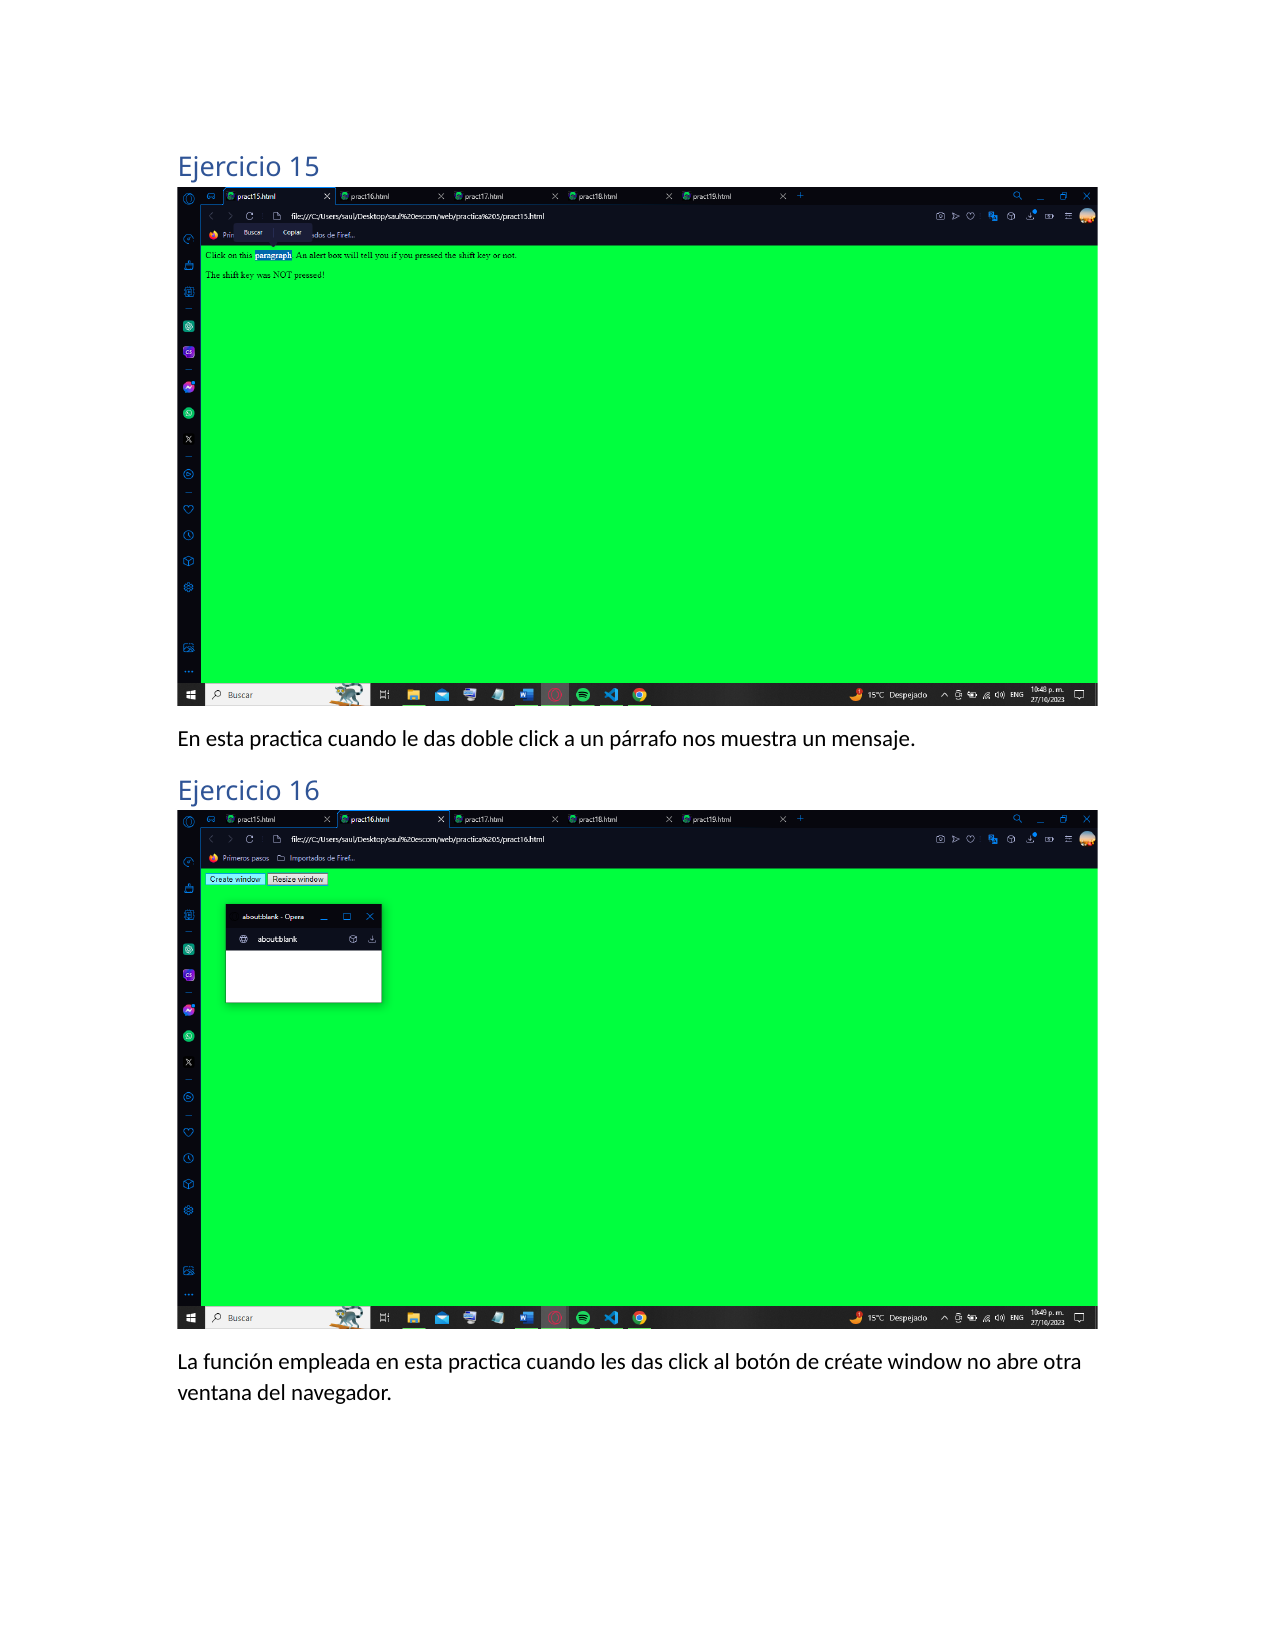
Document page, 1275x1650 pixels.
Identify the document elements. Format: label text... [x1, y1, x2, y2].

text La función empleada en esta practica cuando les das click al botón de créate window no abre otra ventana del navegador. [177, 1347, 1098, 1406]
picture [177, 187, 1098, 706]
picture [177, 810, 1098, 1329]
subtitle Ejercicio 15 [177, 148, 1098, 184]
text En esta practica cuando le das doble click a un párrafo nos muestra un mensaje. [177, 724, 1098, 752]
subtitle Ejercicio 16 [177, 771, 1098, 808]
